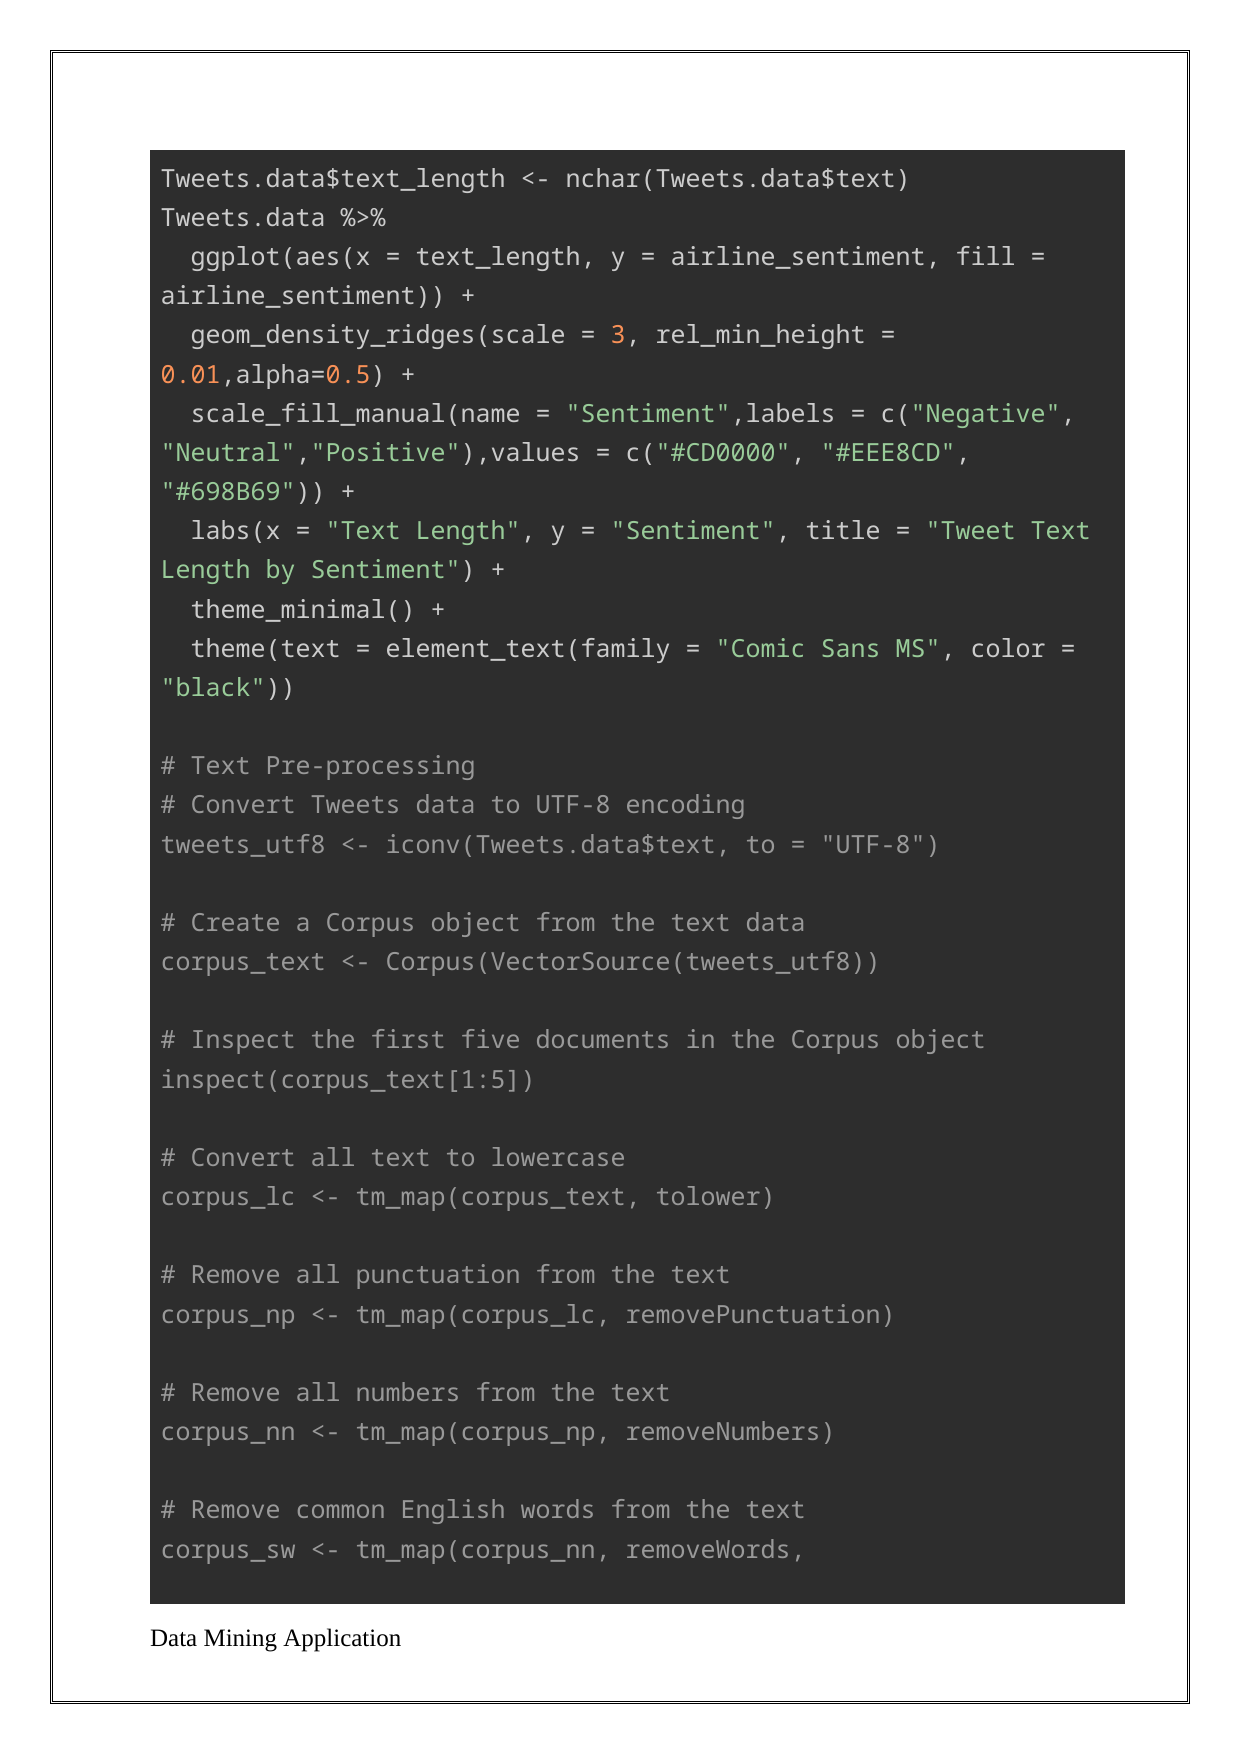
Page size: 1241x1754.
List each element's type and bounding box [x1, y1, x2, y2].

table_header [150, 150, 1125, 1604]
